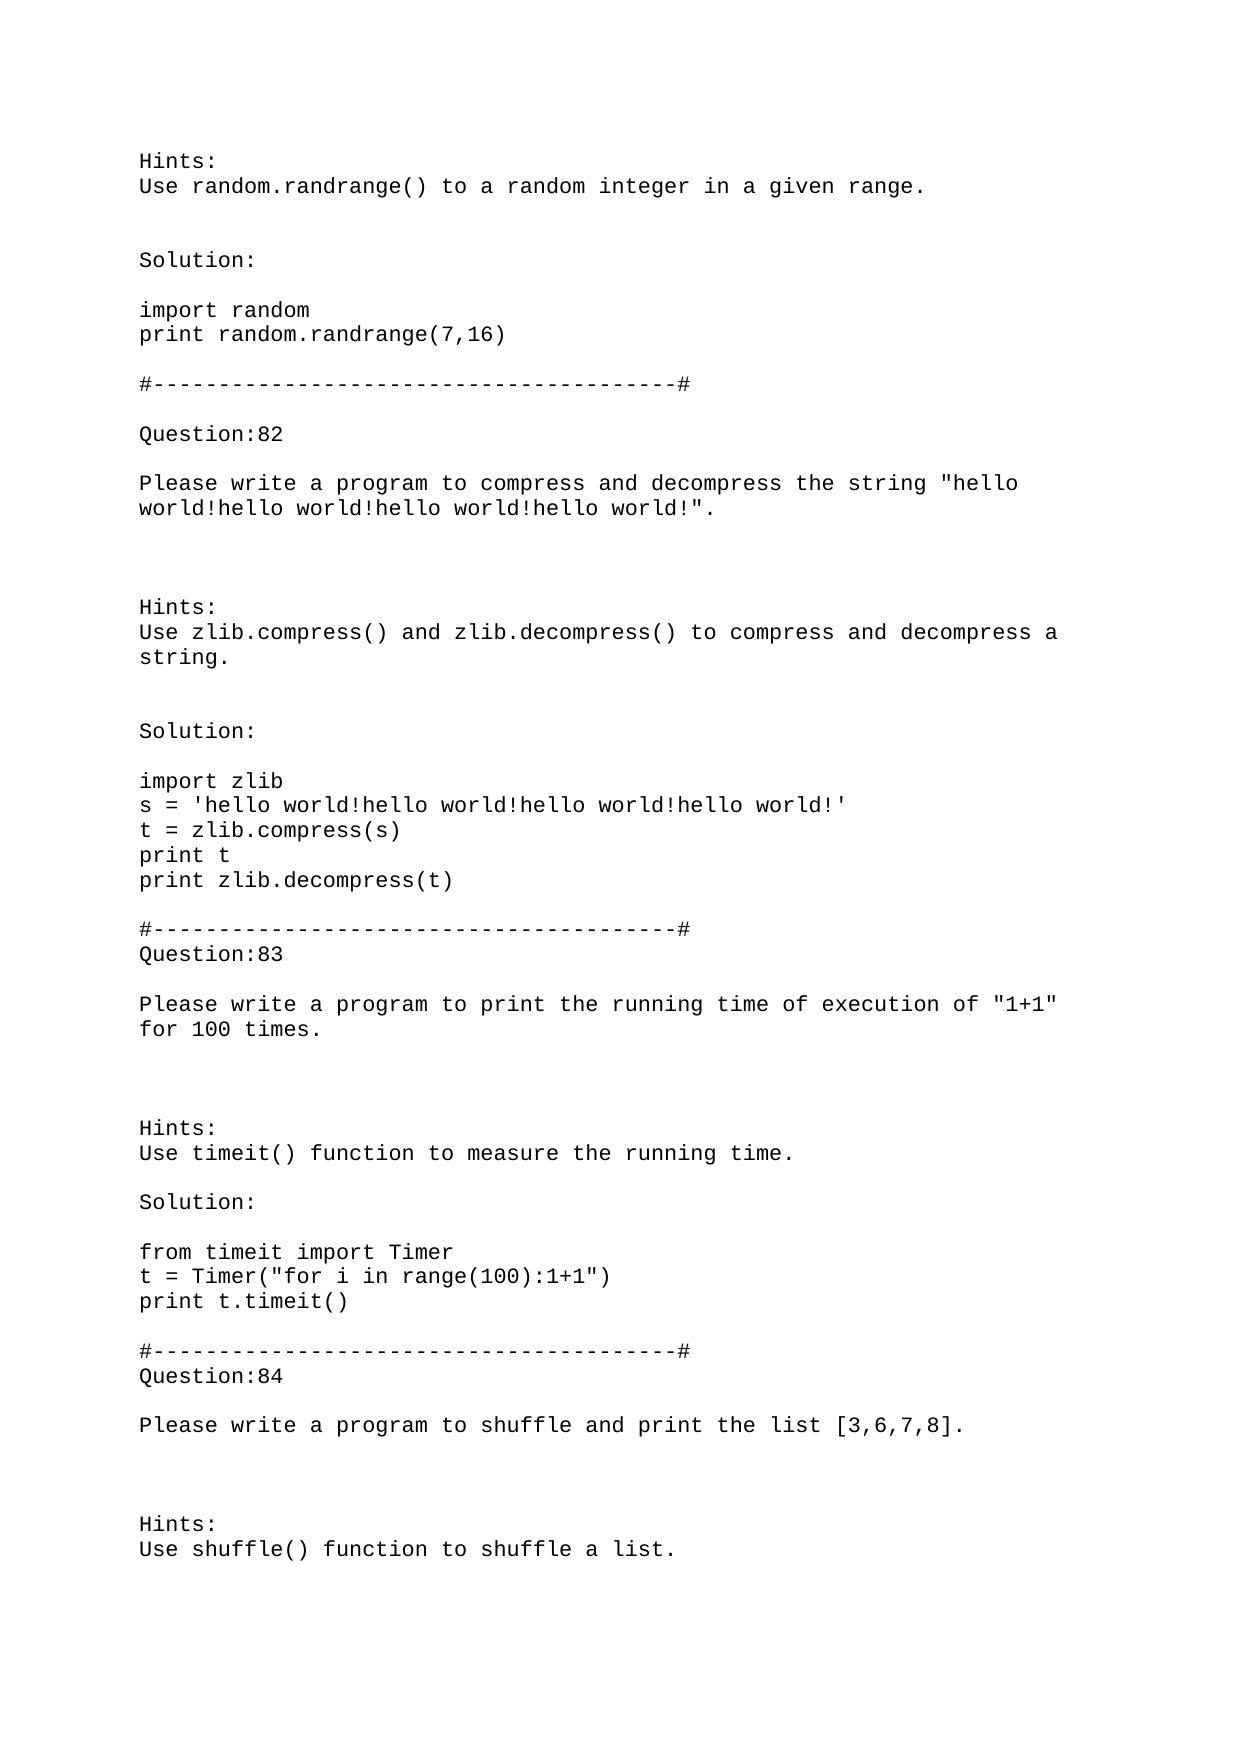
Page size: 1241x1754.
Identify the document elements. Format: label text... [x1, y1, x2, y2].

text print t [139, 844, 1101, 869]
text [139, 373, 1101, 398]
text Solution: [139, 249, 1101, 274]
text s = 'hello world!hello world!hello world!hello world!' [139, 794, 1101, 819]
text Solution: [139, 1191, 1101, 1216]
text from timeit import Timer [139, 1241, 1101, 1266]
text print t.timeit() [139, 1290, 1101, 1315]
text Hints: [139, 1513, 1101, 1538]
text t = zlib.compress(s) [139, 819, 1101, 844]
text Hints: [139, 596, 1101, 621]
text t = Timer("for i in range(100):1+1") [139, 1266, 1101, 1290]
text Please write a program to print the running time of execution of "1+1" for 100 times. [139, 993, 1101, 1042]
text Question:83 [139, 943, 1101, 968]
text Hints: [139, 1117, 1101, 1142]
text Question:84 [139, 1365, 1101, 1389]
text print zlib.decompress(t) [139, 869, 1101, 894]
text print random.randrange(7,16) [139, 323, 1101, 348]
text Hints: [139, 150, 1101, 175]
text import random [139, 299, 1101, 323]
text import zlib [139, 770, 1101, 794]
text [139, 1340, 1101, 1365]
text #----------------------------------------# [139, 918, 1101, 943]
text Use shuffle() function to shuffle a list. [139, 1538, 1101, 1563]
text Use timeit() function to measure the running time. [139, 1142, 1101, 1166]
text Use zlib.compress() and zlib.decompress() to compress and decompress a string. [139, 621, 1101, 671]
text Use random.randrange() to a random integer in a given range. [139, 175, 1101, 199]
text Please write a program to compress and decompress the string "hello world!hello world!hello world!hello world!". [139, 472, 1101, 522]
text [139, 1414, 1101, 1439]
text Solution: [139, 720, 1101, 745]
text Question:82 [139, 423, 1101, 447]
